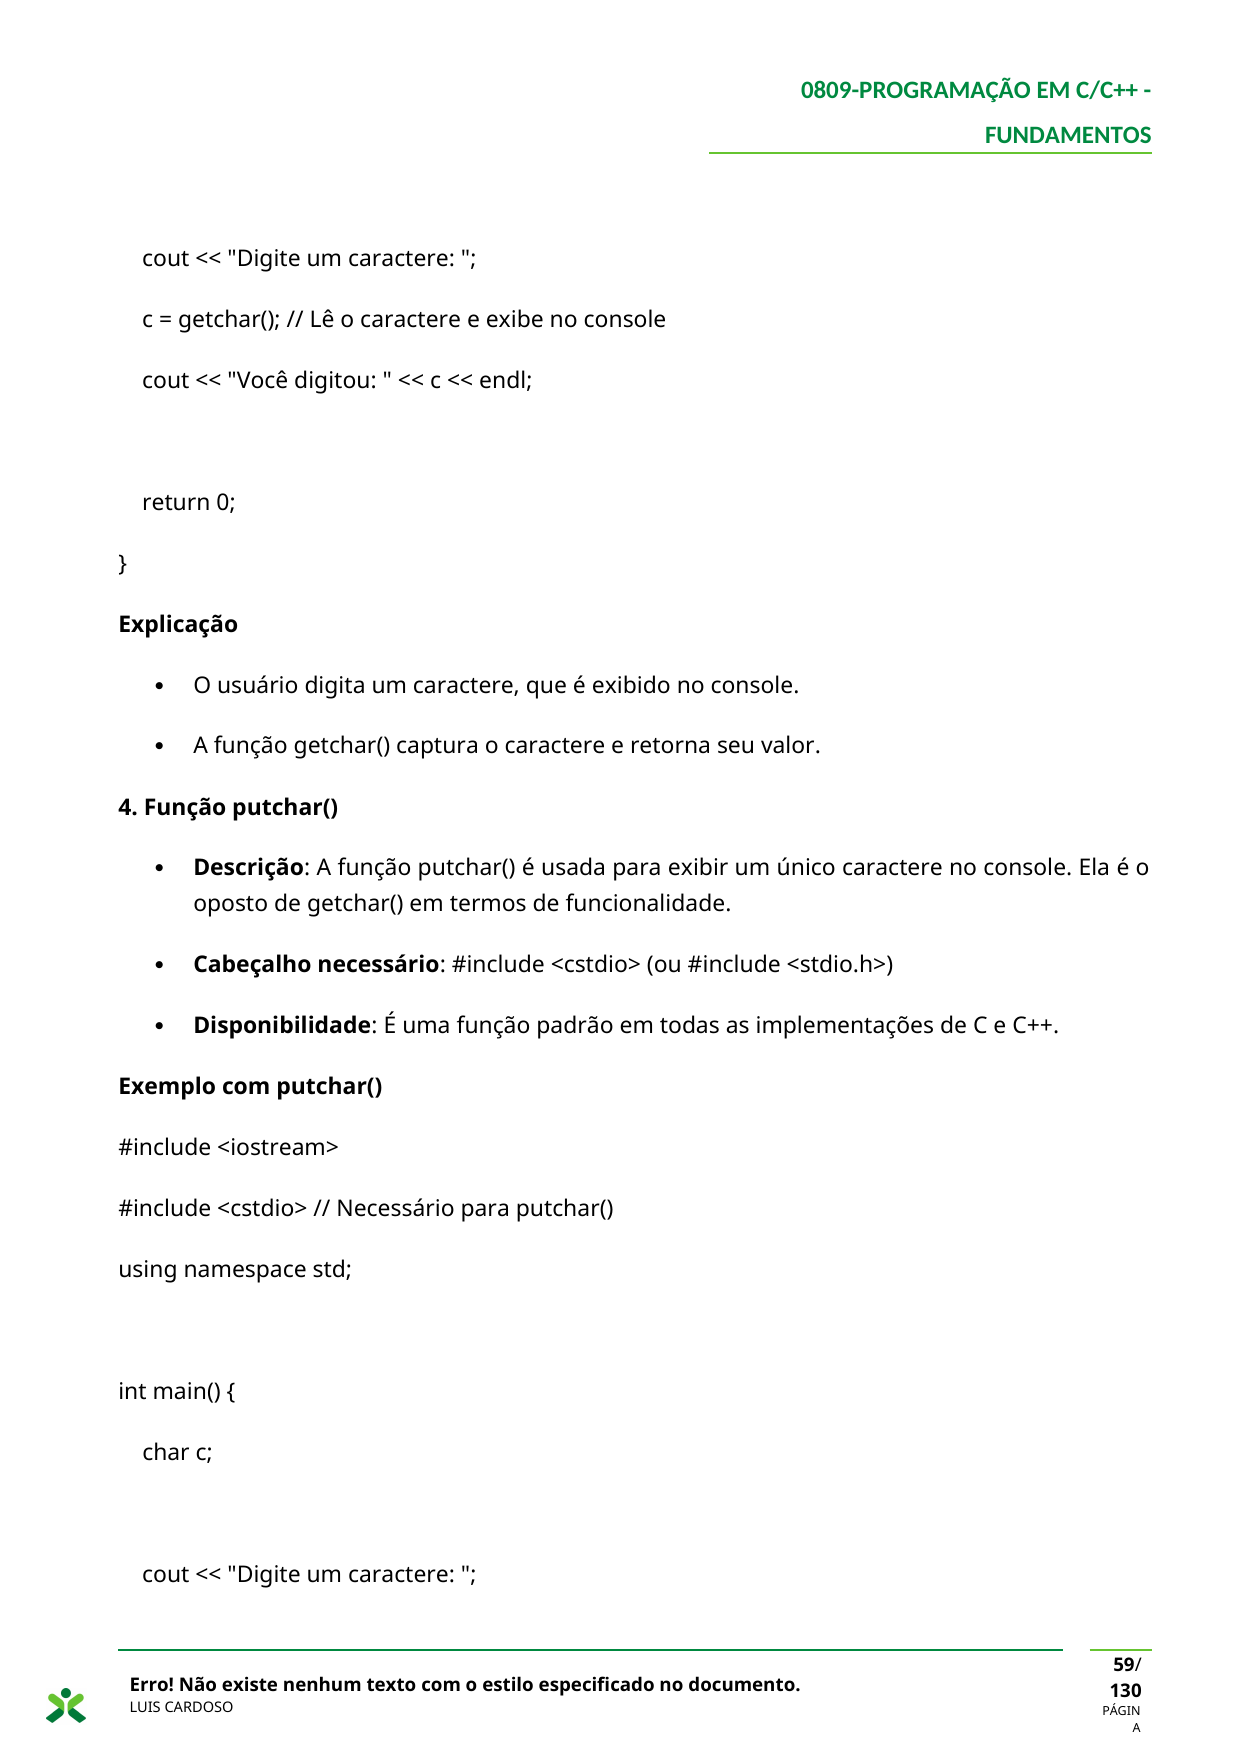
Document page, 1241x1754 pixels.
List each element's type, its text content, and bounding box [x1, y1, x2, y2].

text cout << "Digite um caractere: "; [118, 242, 1152, 273]
list O usuário digita um caractere, que é exibido no console. [156, 668, 1152, 700]
list Descrição: A função putchar() é usada para exibir um único caractere no console. Ela é o oposto de getchar() em termos de funcionalidade. [156, 851, 1152, 918]
list A função getchar() captura o caractere e retorna seu valor. [156, 729, 1152, 761]
text #include <cstdio> // Necessário para putchar() [118, 1192, 1152, 1223]
text 4. Função putchar() [118, 790, 1152, 822]
list Disponibilidade: É uma função padrão em todas as implementações de C e C++. [156, 1009, 1152, 1040]
text return 0; [118, 486, 1152, 517]
text c = getchar(); // Lê o caractere e exibe no console [118, 303, 1152, 334]
text } [118, 547, 1152, 578]
text char c; [118, 1436, 1152, 1467]
text #include <iostream> [118, 1131, 1152, 1162]
text Exemplo com putchar() [118, 1070, 1152, 1101]
text cout << "Digite um caractere: "; [118, 1558, 1152, 1589]
text Explicação [118, 608, 1152, 639]
picture [46, 1688, 87, 1725]
text using namespace std; [118, 1253, 1152, 1284]
text cout << "Você digitou: " << c << endl; [118, 364, 1152, 395]
text int main() { [118, 1375, 1152, 1406]
list Cabeçalho necessário: #include <cstdio> (ou #include <stdio.h>) [156, 948, 1152, 979]
